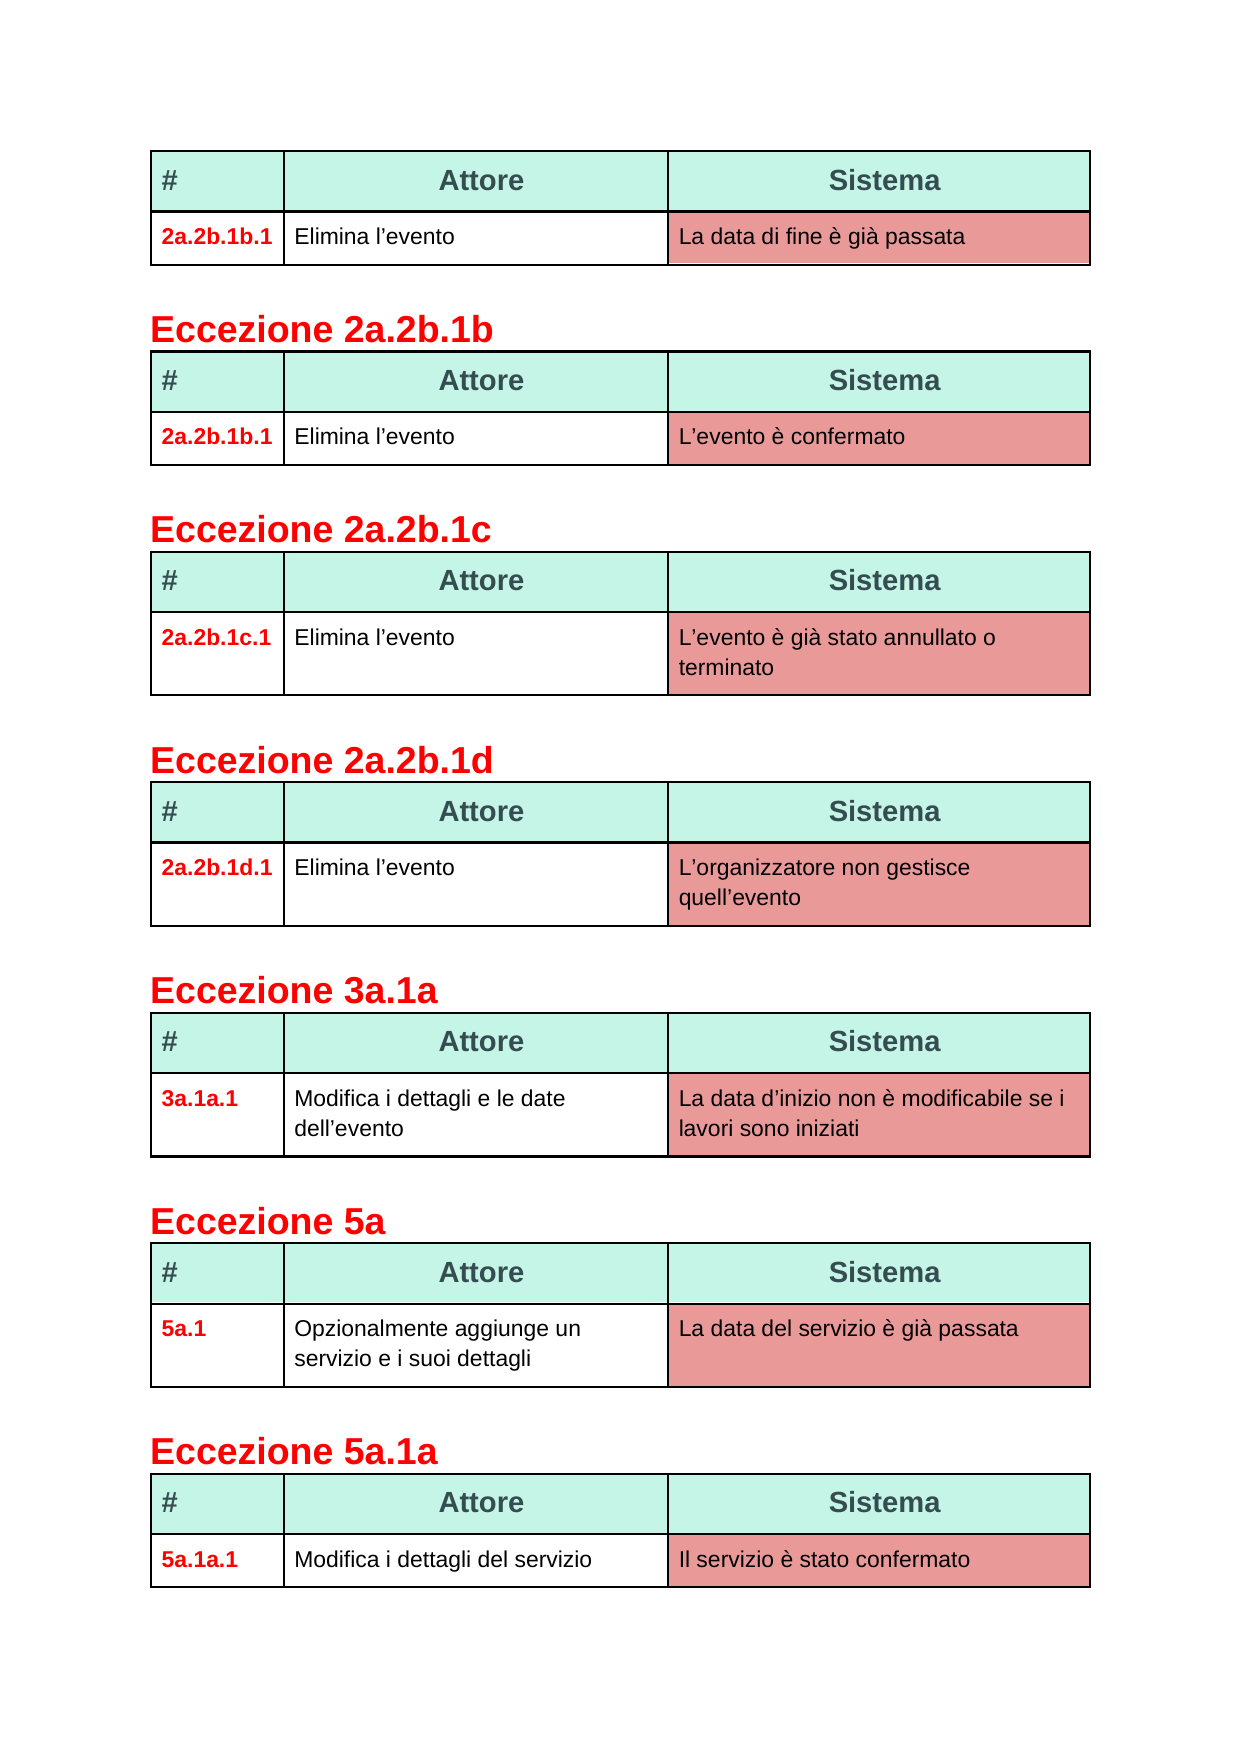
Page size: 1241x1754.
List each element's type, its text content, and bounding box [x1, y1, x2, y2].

table_header # [152, 553, 283, 611]
table_cell L’organizzatore non gestisce quell’evento [669, 844, 1089, 925]
table_cell L’evento è già stato annullato o terminato [669, 613, 1089, 694]
table_header Attore [285, 783, 667, 841]
table_header # [152, 1244, 283, 1302]
table_cell Opzionalmente aggiunge un servizio e i suoi dettagli [285, 1305, 667, 1386]
table_cell 2a.2b.1b.1 [152, 213, 283, 263]
text Eccezione 5a.1a [150, 1429, 1090, 1473]
table_cell 3a.1a.1 [152, 1074, 283, 1155]
table_cell La data d’inizio non è modificabile se i lavori sono iniziati [669, 1074, 1089, 1155]
table_header Attore [285, 353, 667, 411]
table_cell Elimina l’evento [285, 613, 667, 694]
text Eccezione 2a.2b.1d [150, 738, 1090, 781]
table_cell 2a.2b.1b.1 [152, 413, 283, 464]
table_cell 2a.2b.1d.1 [152, 844, 283, 925]
table_header Attore [285, 553, 667, 611]
table_header Sistema [669, 783, 1089, 841]
table_header Attore [285, 1475, 667, 1533]
table_header Sistema [669, 152, 1089, 210]
table_header # [152, 1014, 283, 1072]
table_cell Il servizio è stato confermato [669, 1535, 1089, 1586]
table_header Sistema [669, 1244, 1089, 1302]
table_cell La data di fine è già passata [669, 213, 1089, 263]
table_cell La data del servizio è già passata [669, 1305, 1089, 1386]
table_cell Elimina l’evento [285, 213, 667, 263]
text Eccezione 2a.2b.1b [150, 307, 1090, 350]
table_header Attore [285, 1014, 667, 1072]
table_header Attore [285, 152, 667, 210]
table_header # [152, 152, 283, 210]
table_cell Modifica i dettagli del servizio [285, 1535, 667, 1586]
table_header # [152, 353, 283, 411]
table_header Sistema [669, 553, 1089, 611]
table_cell 5a.1 [152, 1305, 283, 1386]
text Eccezione 5a [150, 1199, 1090, 1242]
text Eccezione 2a.2b.1c [150, 507, 1090, 551]
table_header # [152, 1475, 283, 1533]
text Eccezione 3a.1a [150, 968, 1090, 1012]
table_cell 2a.2b.1c.1 [152, 613, 283, 694]
table_header # [152, 783, 283, 841]
table_cell Elimina l’evento [285, 413, 667, 464]
table_cell L’evento è confermato [669, 413, 1089, 464]
table_cell Elimina l’evento [285, 844, 667, 925]
table_header Sistema [669, 1475, 1089, 1533]
table_header Sistema [669, 353, 1089, 411]
table_header Attore [285, 1244, 667, 1302]
table_header Sistema [669, 1014, 1089, 1072]
table_cell Modifica i dettagli e le date dell’evento [285, 1074, 667, 1155]
table_cell 5a.1a.1 [152, 1535, 283, 1586]
